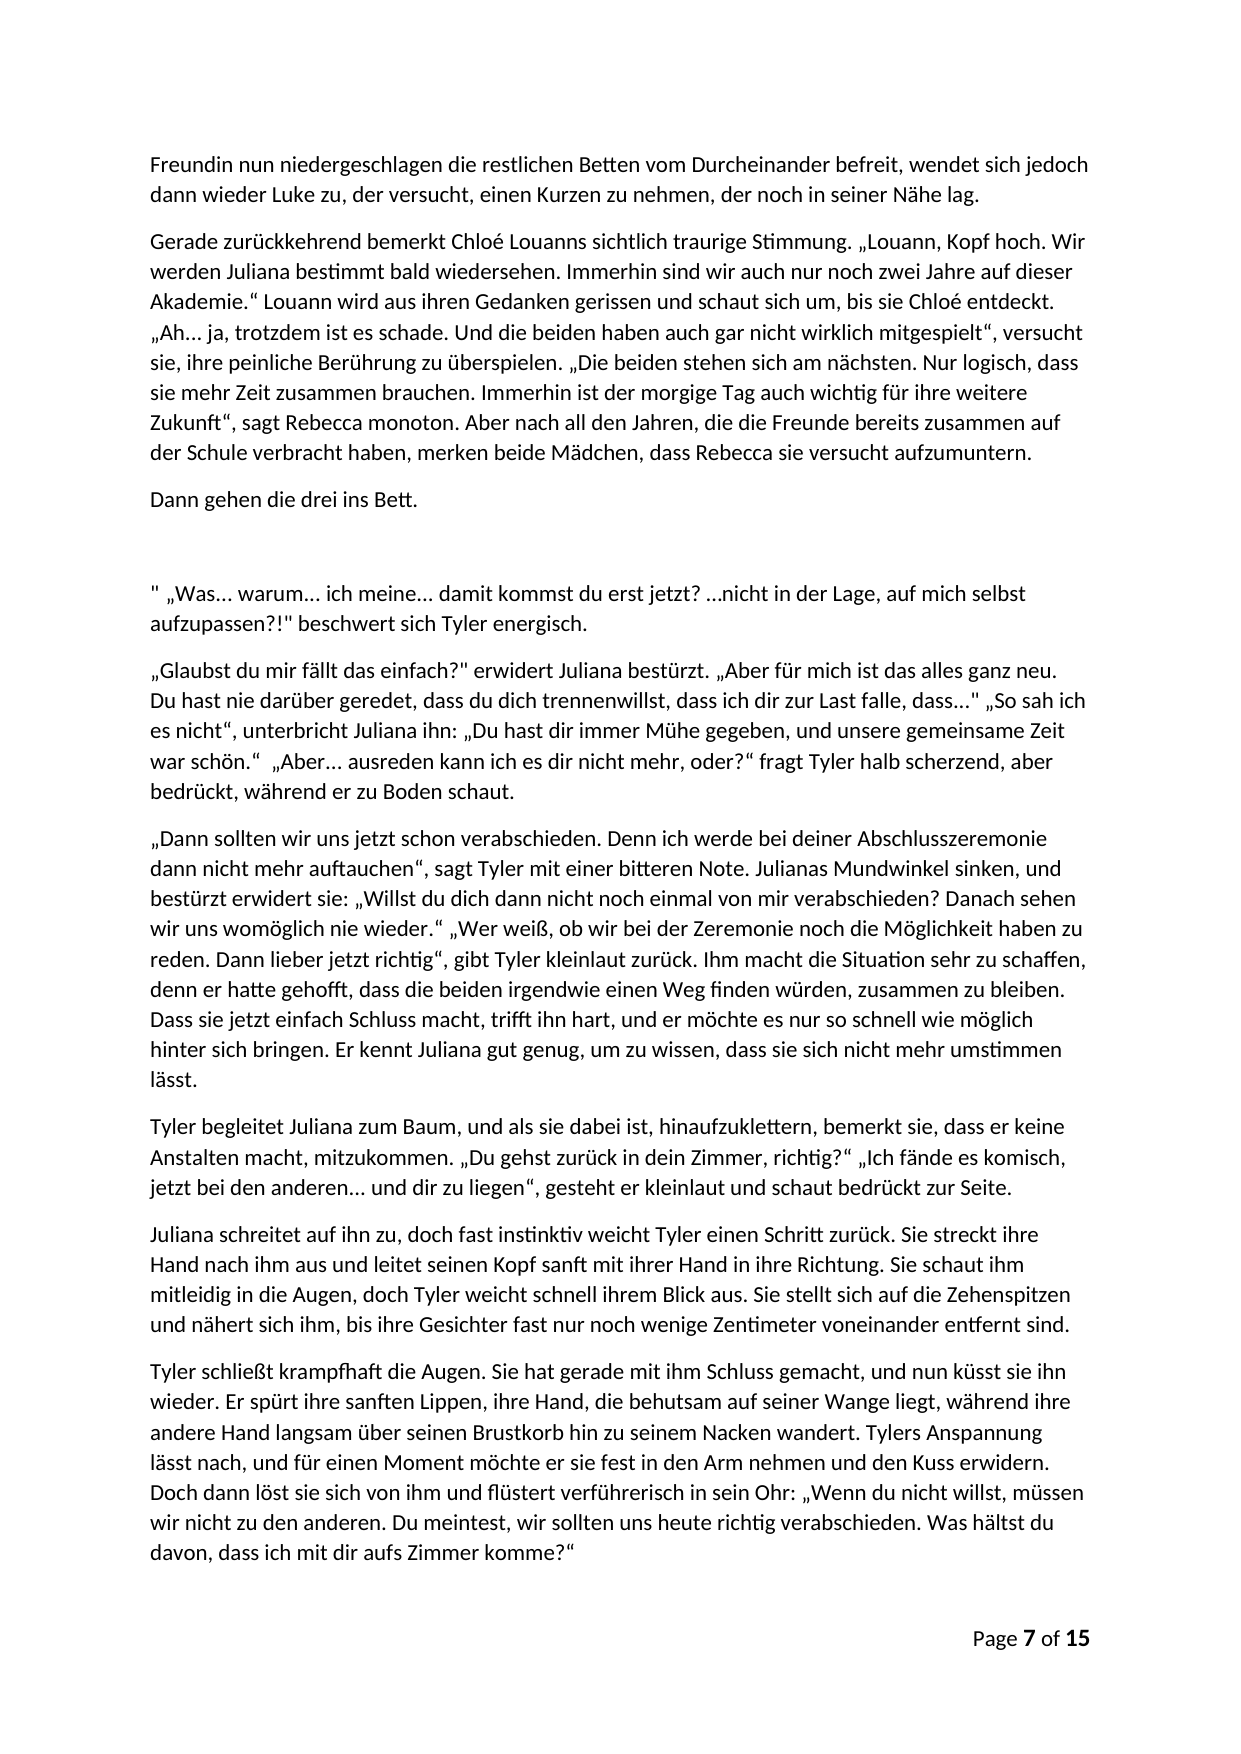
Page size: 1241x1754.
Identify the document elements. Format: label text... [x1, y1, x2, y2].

text „Glaubst du mir fällt das einfach?" erwidert Juliana bestürzt. „Aber für mich ist das alles ganz neu. Du hast nie darüber geredet, dass du dich trennenwillst, dass ich dir zur Last falle, dass..." „So sah ich es nicht“, unterbricht Juliana ihn: „Du hast dir immer Mühe gegeben, und unsere gemeinsame Zeit war schön.“ „Aber... ausreden kann ich es dir nicht mehr, oder?“ fragt Tyler halb scherzend, aber bedrückt, während er zu Boden schaut. [150, 656, 1090, 805]
text " „Was... warum... ich meine... damit kommst du erst jetzt? …nicht in der Lage, auf mich selbst aufzupassen?!" beschwert sich Tyler energisch. [150, 579, 1090, 637]
text Dann gehen die drei ins Bett. [150, 485, 1090, 513]
text Tyler schließt krampfhaft die Augen. Sie hat gerade mit ihm Schluss gemacht, und nun küsst sie ihn wieder. Er spürt ihre sanften Lippen, ihre Hand, die behutsam auf seiner Wange liegt, während ihre andere Hand langsam über seinen Brustkorb hin zu seinem Nacken wandert. Tylers Anspannung lässt nach, und für einen Moment möchte er sie fest in den Arm nehmen und den Kuss erwidern. Doch dann löst sie sich von ihm und flüstert verführerisch in sein Ohr: „Wenn du nicht willst, müssen wir nicht zu den anderen. Du meintest, wir sollten uns heute richtig verabschieden. Was hältst du davon, dass ich mit dir aufs Zimmer komme?“ [150, 1357, 1090, 1567]
text „Dann sollten wir uns jetzt schon verabschieden. Denn ich werde bei deiner Abschlusszeremonie dann nicht mehr auftauchen“, sagt Tyler mit einer bitteren Note. Julianas Mundwinkel sinken, und bestürzt erwidert sie: „Willst du dich dann nicht noch einmal von mir verabschieden? Danach sehen wir uns womöglich nie wieder.“ „Wer weiß, ob wir bei der Zeremonie noch die Möglichkeit haben zu reden. Dann lieber jetzt richtig“, gibt Tyler kleinlaut zurück. Ihm macht die Situation sehr zu schaffen, denn er hatte gehofft, dass die beiden irgendwie einen Weg finden würden, zusammen zu bleiben. Dass sie jetzt einfach Schluss macht, trifft ihn hart, und er möchte es nur so schnell wie möglich hinter sich bringen. Er kennt Juliana gut genug, um zu wissen, dass sie sich nicht mehr umstimmen lässt. [150, 824, 1090, 1094]
text Juliana schreitet auf ihn zu, doch fast instinktiv weicht Tyler einen Schritt zurück. Sie streckt ihre Hand nach ihm aus und leitet seinen Kopf sanft mit ihrer Hand in ihre Richtung. Sie schaut ihm mitleidig in die Augen, doch Tyler weicht schnell ihrem Blick aus. Sie stellt sich auf die Zehenspitzen und nähert sich ihm, bis ihre Gesichter fast nur noch wenige Zentimeter voneinander entfernt sind. [150, 1220, 1090, 1338]
text Tyler begleitet Juliana zum Baum, und als sie dabei ist, hinaufzuklettern, bemerkt sie, dass er keine Anstalten macht, mitzukommen. „Du gehst zurück in dein Zimmer, richtig?“ „Ich fände es komisch, jetzt bei den anderen... und dir zu liegen“, gesteht er kleinlaut und schaut bedrückt zur Seite. [150, 1112, 1090, 1201]
text Gerade zurückkehrend bemerkt Chloé Louanns sichtlich traurige Stimmung. „Louann, Kopf hoch. Wir werden Juliana bestimmt bald wiedersehen. Immerhin sind wir auch nur noch zwei Jahre auf dieser Akademie.“ Louann wird aus ihren Gedanken gerissen und schaut sich um, bis sie Chloé entdeckt. „Ah... ja, trotzdem ist es schade. Und die beiden haben auch gar nicht wirklich mitgespielt“, versucht sie, ihre peinliche Berührung zu überspielen. „Die beiden stehen sich am nächsten. Nur logisch, dass sie mehr Zeit zusammen brauchen. Immerhin ist der morgige Tag auch wichtig für ihre weitere Zukunft“, sagt Rebecca monoton. Aber nach all den Jahren, die die Freunde bereits zusammen auf der Schule verbracht haben, merken beide Mädchen, dass Rebecca sie versucht aufzumuntern. [150, 227, 1090, 467]
